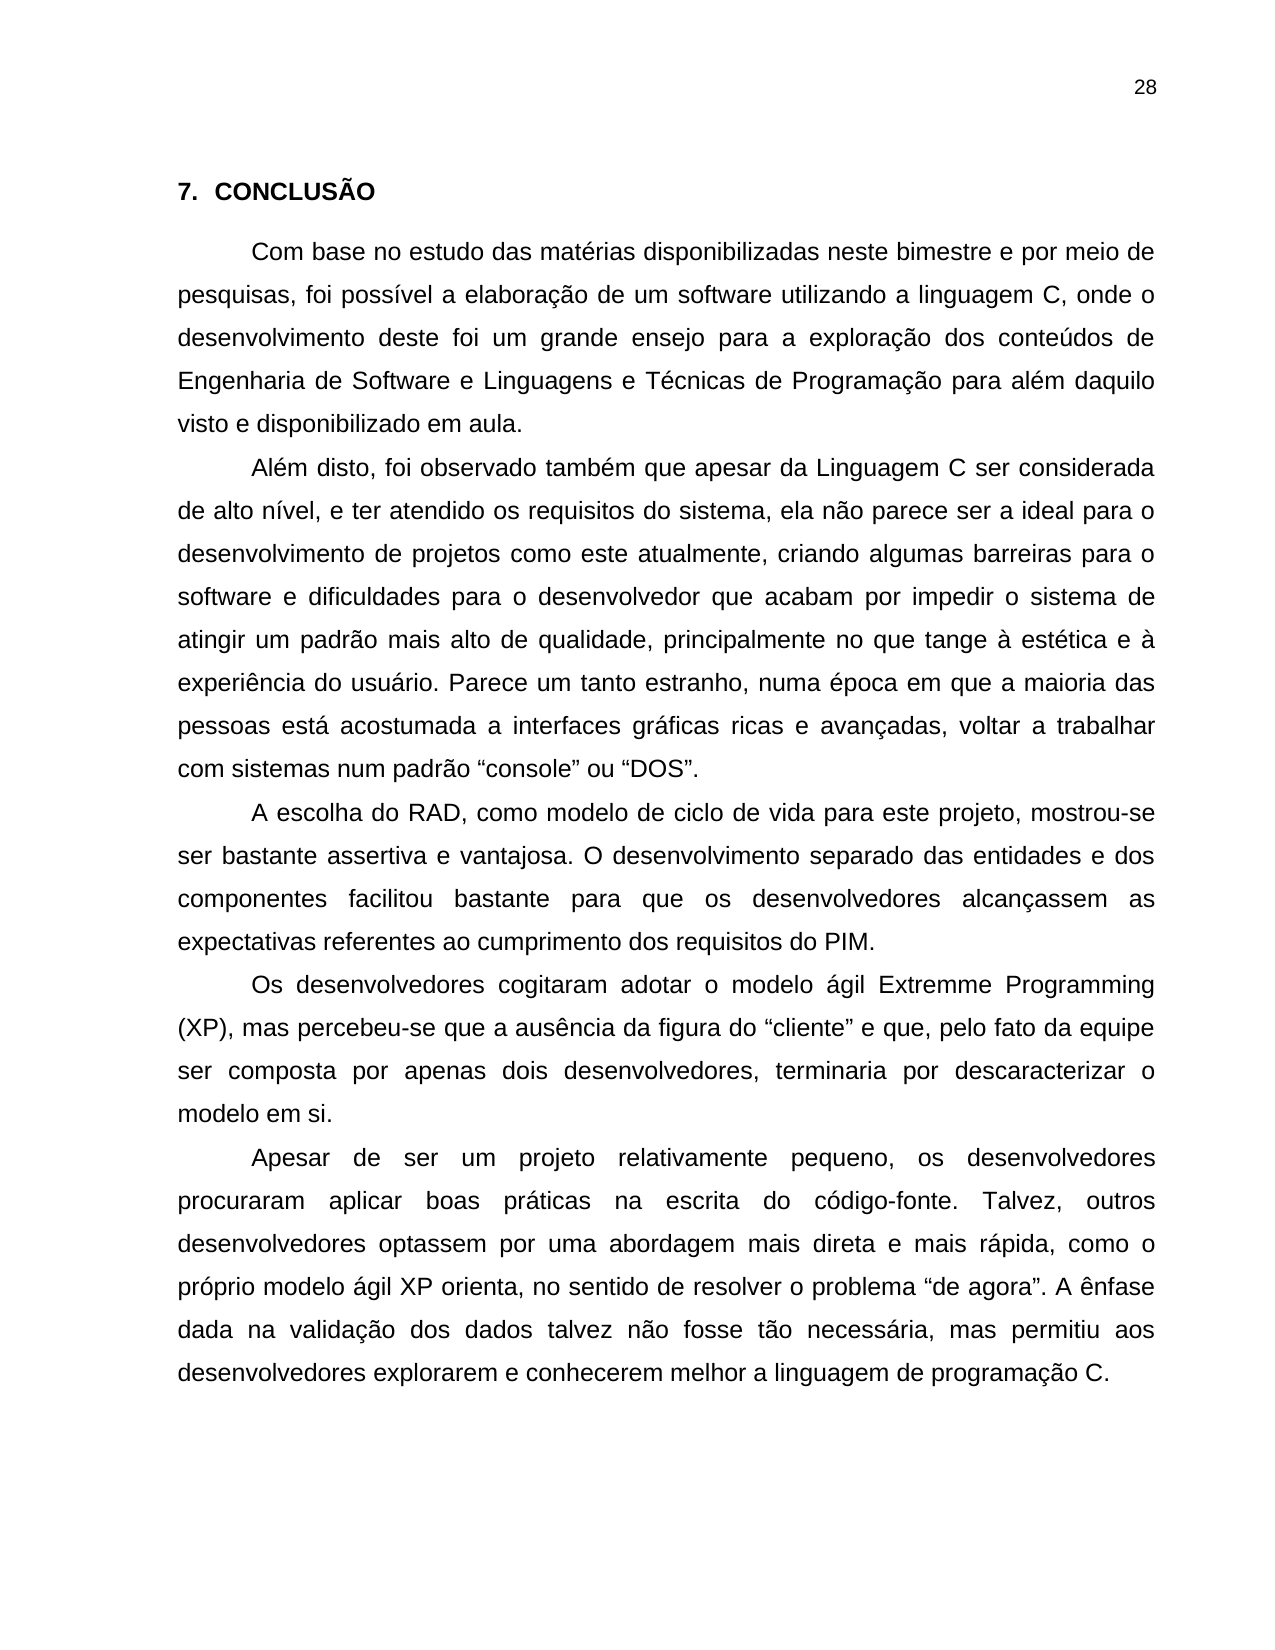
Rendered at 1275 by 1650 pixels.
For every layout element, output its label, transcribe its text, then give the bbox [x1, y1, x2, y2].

text Além disto, foi observado também que apesar da Linguagem C ser considerada de alto nível, e ter atendido os requisitos do sistema, ela não parece ser a ideal para o desenvolvimento de projetos como este atualmente, criando algumas barreiras para o software e dificuldades para o desenvolvedor que acabam por impedir o sistema de atingir um padrão mais alto de qualidade, principalmente no que tange à estética e à experiência do usuário. Parece um tanto estranho, numa época em que a maioria das pessoas está acostumada a interfaces gráficas ricas e avançadas, voltar a trabalhar com sistemas num padrão “console” ou “DOS”. [177, 453, 1157, 783]
text A escolha do RAD, como modelo de ciclo de vida para este projeto, mostrou-se ser bastante assertiva e vantajosa. O desenvolvimento separado das entidades e dos componentes facilitou bastante para que os desenvolvedores alcançassem as expectativas referentes ao cumprimento dos requisitos do PIM. [177, 798, 1157, 956]
text Os desenvolvedores cogitaram adotar o modelo ágil Extremme Programming (XP), mas percebeu-se que a ausência da figura do “cliente” e que, pelo fato da equipe ser composta por apenas dois desenvolvedores, terminaria por descaracterizar o modelo em si. [177, 970, 1157, 1128]
list CONCLUSÃO [177, 177, 1157, 206]
text Com base no estudo das matérias disponibilizadas neste bimestre e por meio de pesquisas, foi possível a elaboração de um software utilizando a linguagem C, onde o desenvolvimento deste foi um grande ensejo para a exploração dos conteúdos de Engenharia de Software e Linguagens e Técnicas de Programação para além daquilo visto e disponibilizado em aula. [177, 237, 1157, 438]
text Apesar de ser um projeto relativamente pequeno, os desenvolvedores procuraram aplicar boas práticas na escrita do código-fonte. Talvez, outros desenvolvedores optassem por uma abordagem mais direta e mais rápida, como o próprio modelo ágil XP orienta, no sentido de resolver o problema “de agora”. A ênfase dada na validação dos dados talvez não fosse tão necessária, mas permitiu aos desenvolvedores explorarem e conhecerem melhor a linguagem de programação C. [177, 1143, 1157, 1387]
